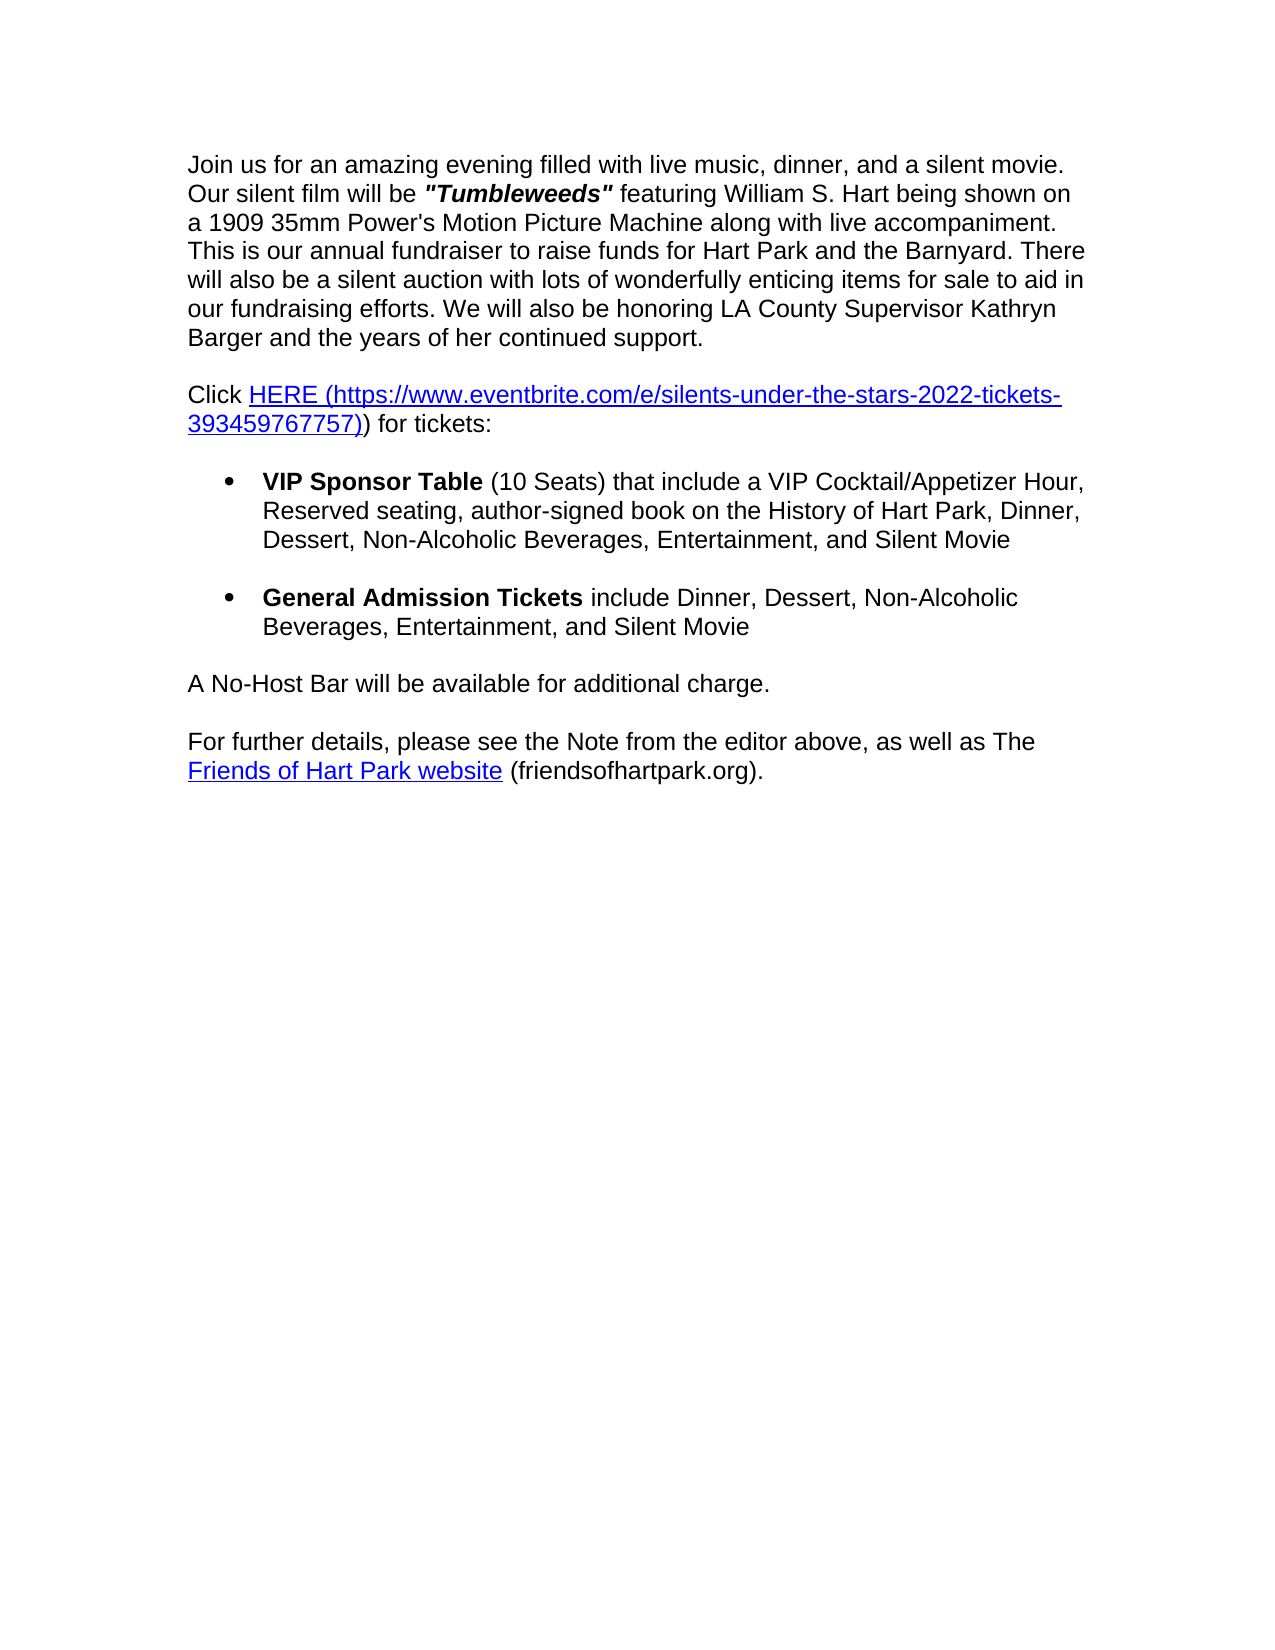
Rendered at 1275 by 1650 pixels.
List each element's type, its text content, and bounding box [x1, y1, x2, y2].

text Join us for an amazing evening filled with live music, dinner, and a silent movie. Our silent film will be "Tumbleweeds" featuring William S. Hart being shown on a 1909 35mm Power's Motion Picture Machine along with live accompaniment. This is our annual fundraiser to raise funds for Hart Park and the Barnyard. There will also be a silent auction with lots of wonderfully enticing items for sale to aid in our fundraising efforts. We will also be honoring LA County Supervisor Kathryn Barger and the years of her continued support. [187, 150, 1087, 351]
list VIP Sponsor Table (10 Seats) that include a VIP Cocktail/Appetizer Hour, Reserved seating, author-signed book on the History of Hart Park, Dinner, Dessert, Non-Alcoholic Beverages, Entertainment, and Silent Movie [225, 467, 1087, 553]
text A No-Host Bar will be available for additional charge. [187, 669, 1087, 698]
list General Admission Tickets include Dinner, Dessert, Non-Alcoholic Beverages, Entertainment, and Silent Movie [225, 583, 1087, 640]
text For further details, please see the Note from the editor above, as well as The Friends of Hart Park website (friendsofhartpark.org). [187, 727, 1087, 785]
text Click HERE (https://www.eventbrite.com/e/silents-under-the-stars-2022-tickets-393459767757)) for tickets: [187, 380, 1087, 438]
